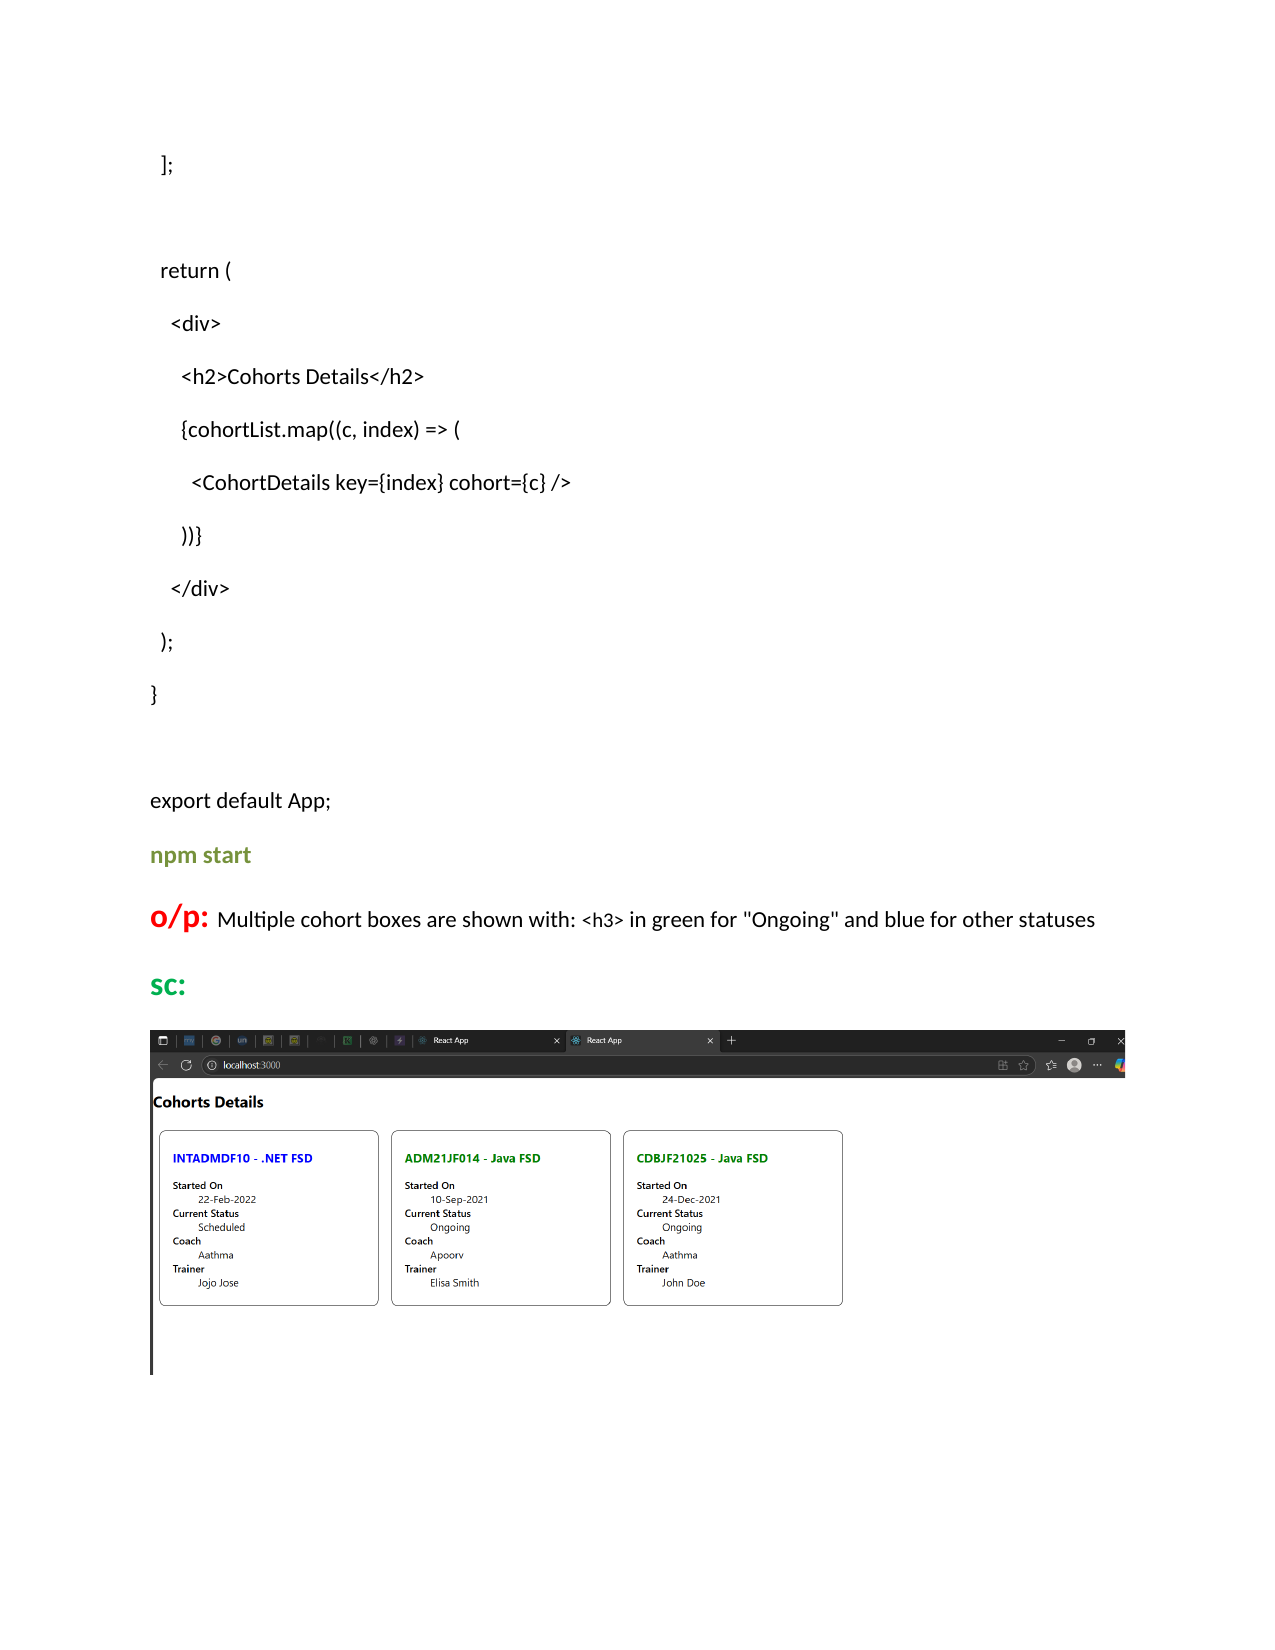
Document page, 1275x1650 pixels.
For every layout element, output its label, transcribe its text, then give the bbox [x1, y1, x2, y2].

text sc: [150, 963, 1125, 1003]
text </div> [150, 574, 1125, 602]
text ))} [150, 521, 1125, 549]
text <div> [150, 309, 1125, 337]
picture [150, 1030, 1125, 1375]
text npm start [150, 839, 1125, 870]
text ]; [150, 150, 1125, 178]
text } [150, 680, 1125, 708]
text o/p: Multiple cohort boxes are shown with: <h3> in green for "Ongoing" and blue for other statuses [150, 895, 1125, 936]
text ); [150, 627, 1125, 655]
text <CohortDetails key={index} cohort={c} /> [150, 468, 1125, 496]
text export default App; [150, 786, 1125, 814]
text {cohortList.map((c, index) => ( [150, 415, 1125, 443]
text <h2>Cohorts Details</h2> [150, 362, 1125, 390]
text return ( [150, 256, 1125, 284]
